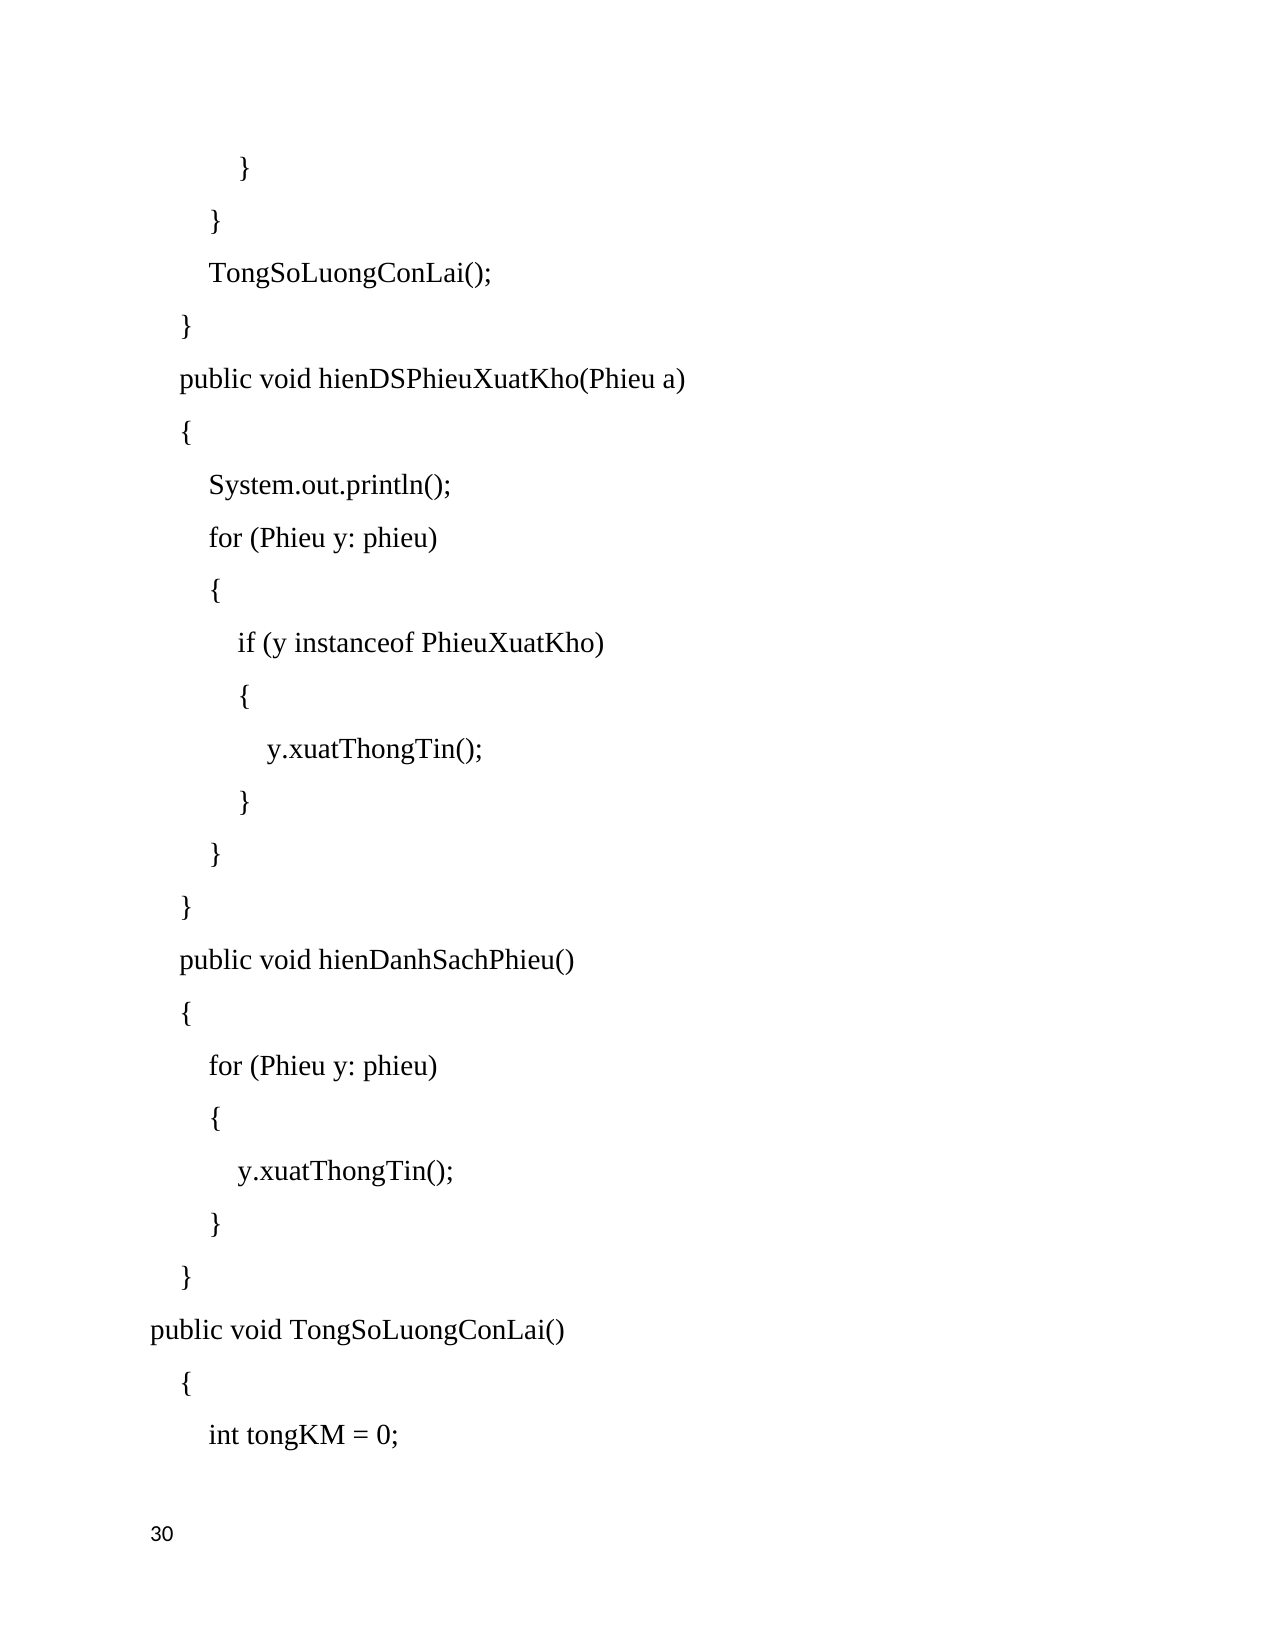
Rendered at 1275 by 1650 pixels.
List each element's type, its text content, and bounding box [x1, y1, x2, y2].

text } [150, 1206, 1125, 1240]
text } [150, 889, 1125, 923]
text public void hienDanhSachPhieu() [150, 942, 1125, 976]
text } [150, 784, 1125, 817]
text } [150, 150, 1125, 183]
text } [150, 1259, 1125, 1293]
text public void TongSoLuongConLai() [150, 1312, 1125, 1345]
text { [150, 1101, 1125, 1134]
text } [150, 203, 1125, 236]
text } [150, 837, 1125, 870]
text { [150, 572, 1125, 606]
text for (Phieu y: phieu) [150, 1048, 1125, 1081]
text int tongKM = 0; [150, 1417, 1125, 1451]
text TongSoLuongConLai(); [150, 256, 1125, 289]
text y.xuatThongTin(); [150, 1153, 1125, 1187]
text System.out.println(); [150, 467, 1125, 500]
text public void hienDSPhieuXuatKho(Phieu a) [150, 361, 1125, 395]
text } [150, 308, 1125, 342]
text if (y instanceof PhieuXuatKho) [150, 625, 1125, 659]
text for (Phieu y: phieu) [150, 520, 1125, 553]
text { [150, 678, 1125, 712]
text { [150, 1365, 1125, 1398]
text y.xuatThongTin(); [150, 731, 1125, 764]
text { [150, 995, 1125, 1028]
text { [150, 414, 1125, 448]
